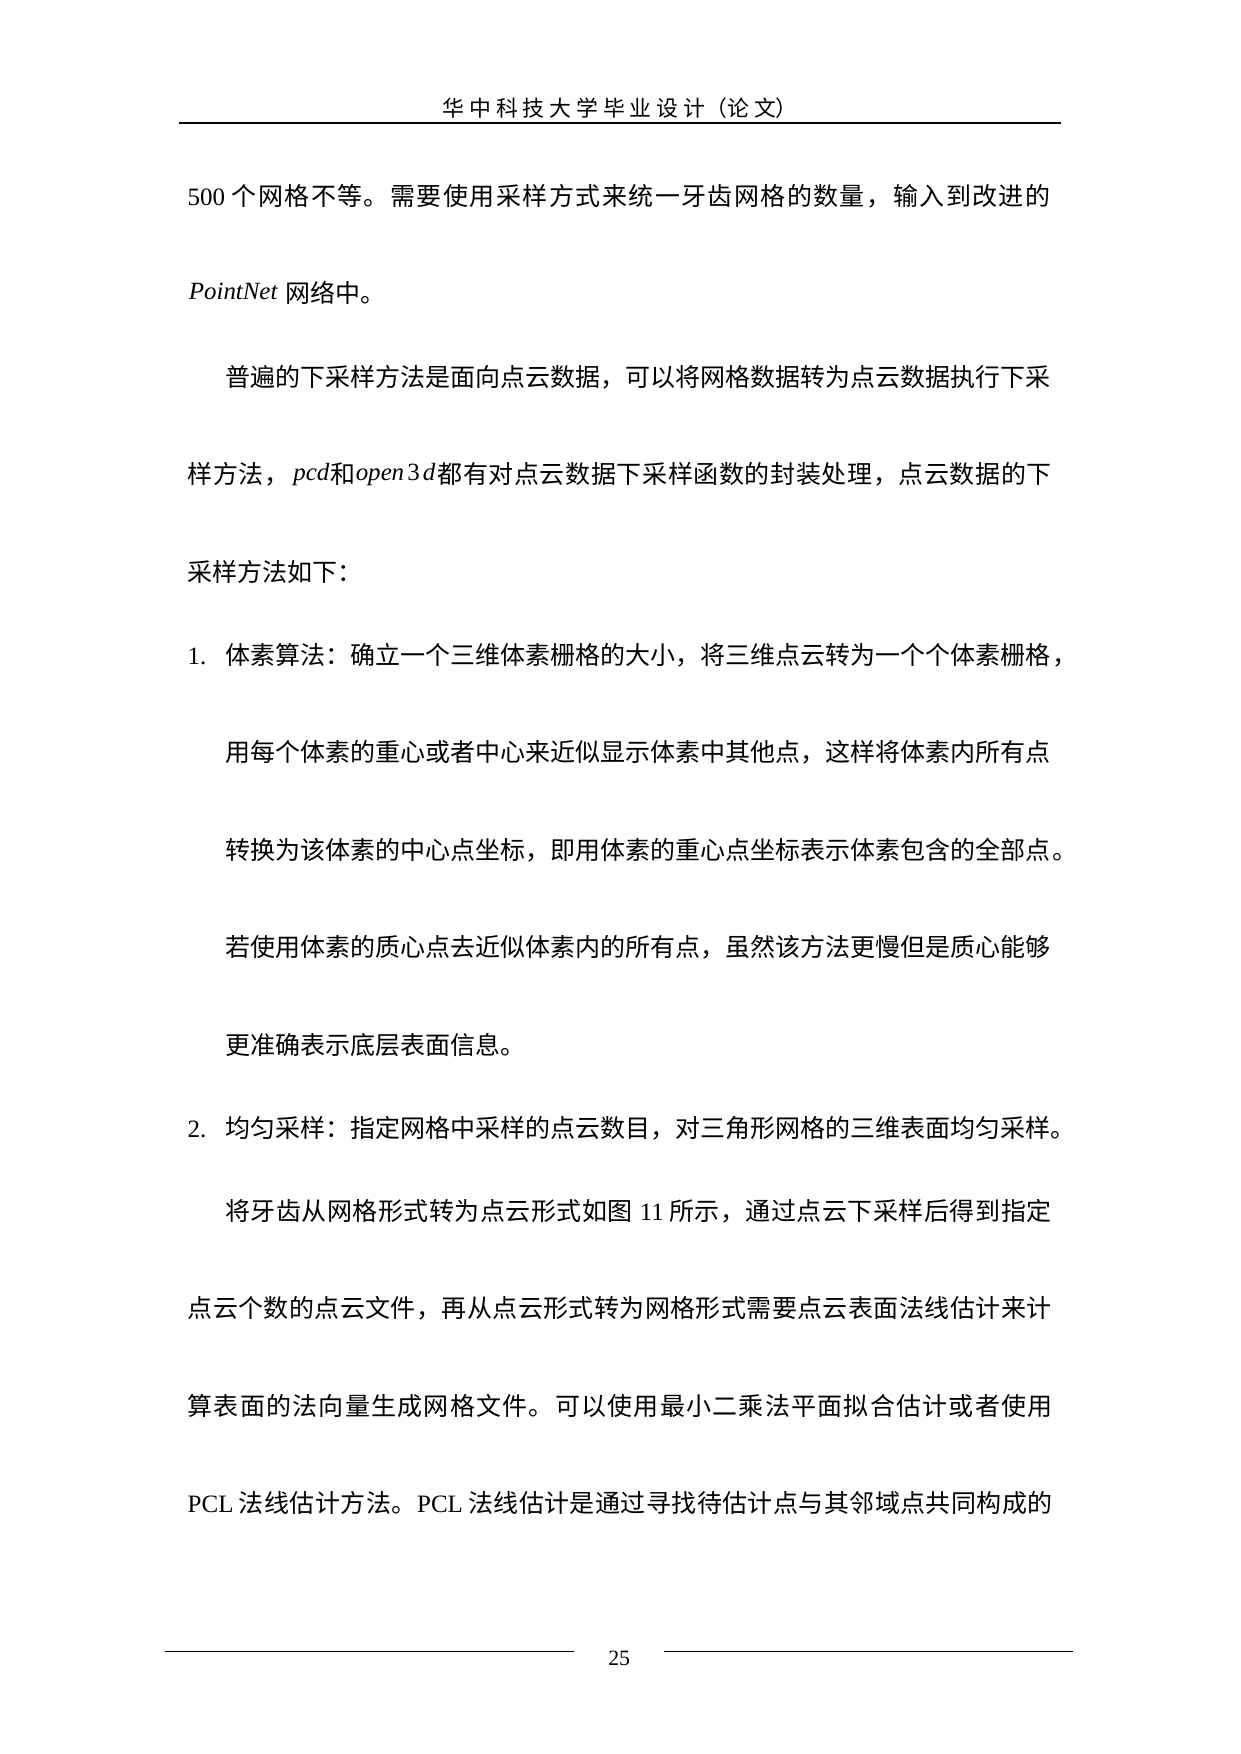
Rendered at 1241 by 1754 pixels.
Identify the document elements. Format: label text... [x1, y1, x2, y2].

text 普遍的下采样方法是面向点云数据，可以将网格数据转为点云数据执行下采样方法，和都有对点云数据下采样函数的封装处理，点云数据的下采样方法如下： [187, 343, 1053, 603]
list 体素算法：确立一个三维体素栅格的大小，将三维点云转为一个个体素栅格，用每个体素的重心或者中心来近似显示体素中其他点，这样将体素内所有点转换为该体素的中心点坐标，即用体素的重心点坐标表示体素包含的全部点。若使用体素的质心点去近似体素内的所有点，虽然该方法更慢但是质心能够更准确表示底层表面信息。 [187, 621, 1053, 1076]
list 均匀采样：指定网格中采样的点云数目，对三角形网格的三维表面均匀采样。 [187, 1094, 1053, 1159]
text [187, 1177, 1053, 1534]
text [187, 162, 1053, 324]
